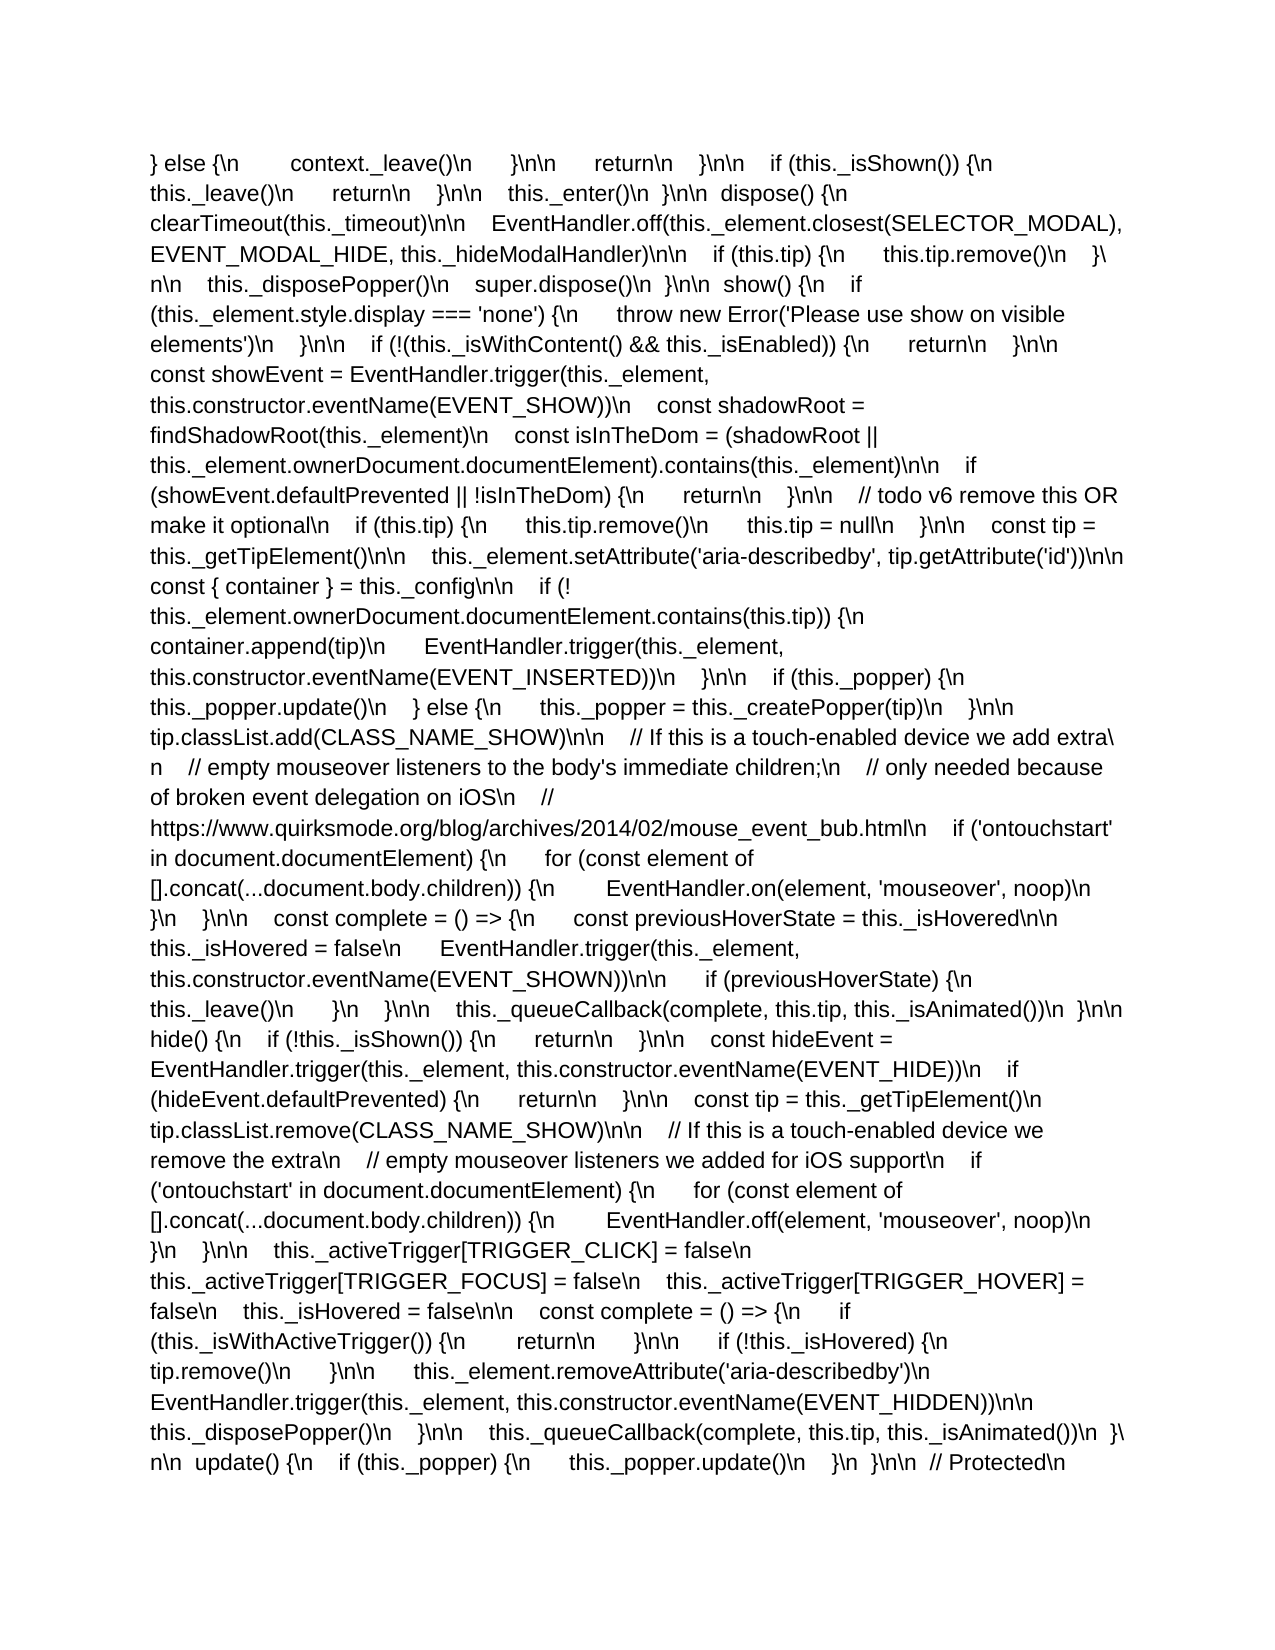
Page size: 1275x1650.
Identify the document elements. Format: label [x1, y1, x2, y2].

text [150, 150, 1125, 1475]
